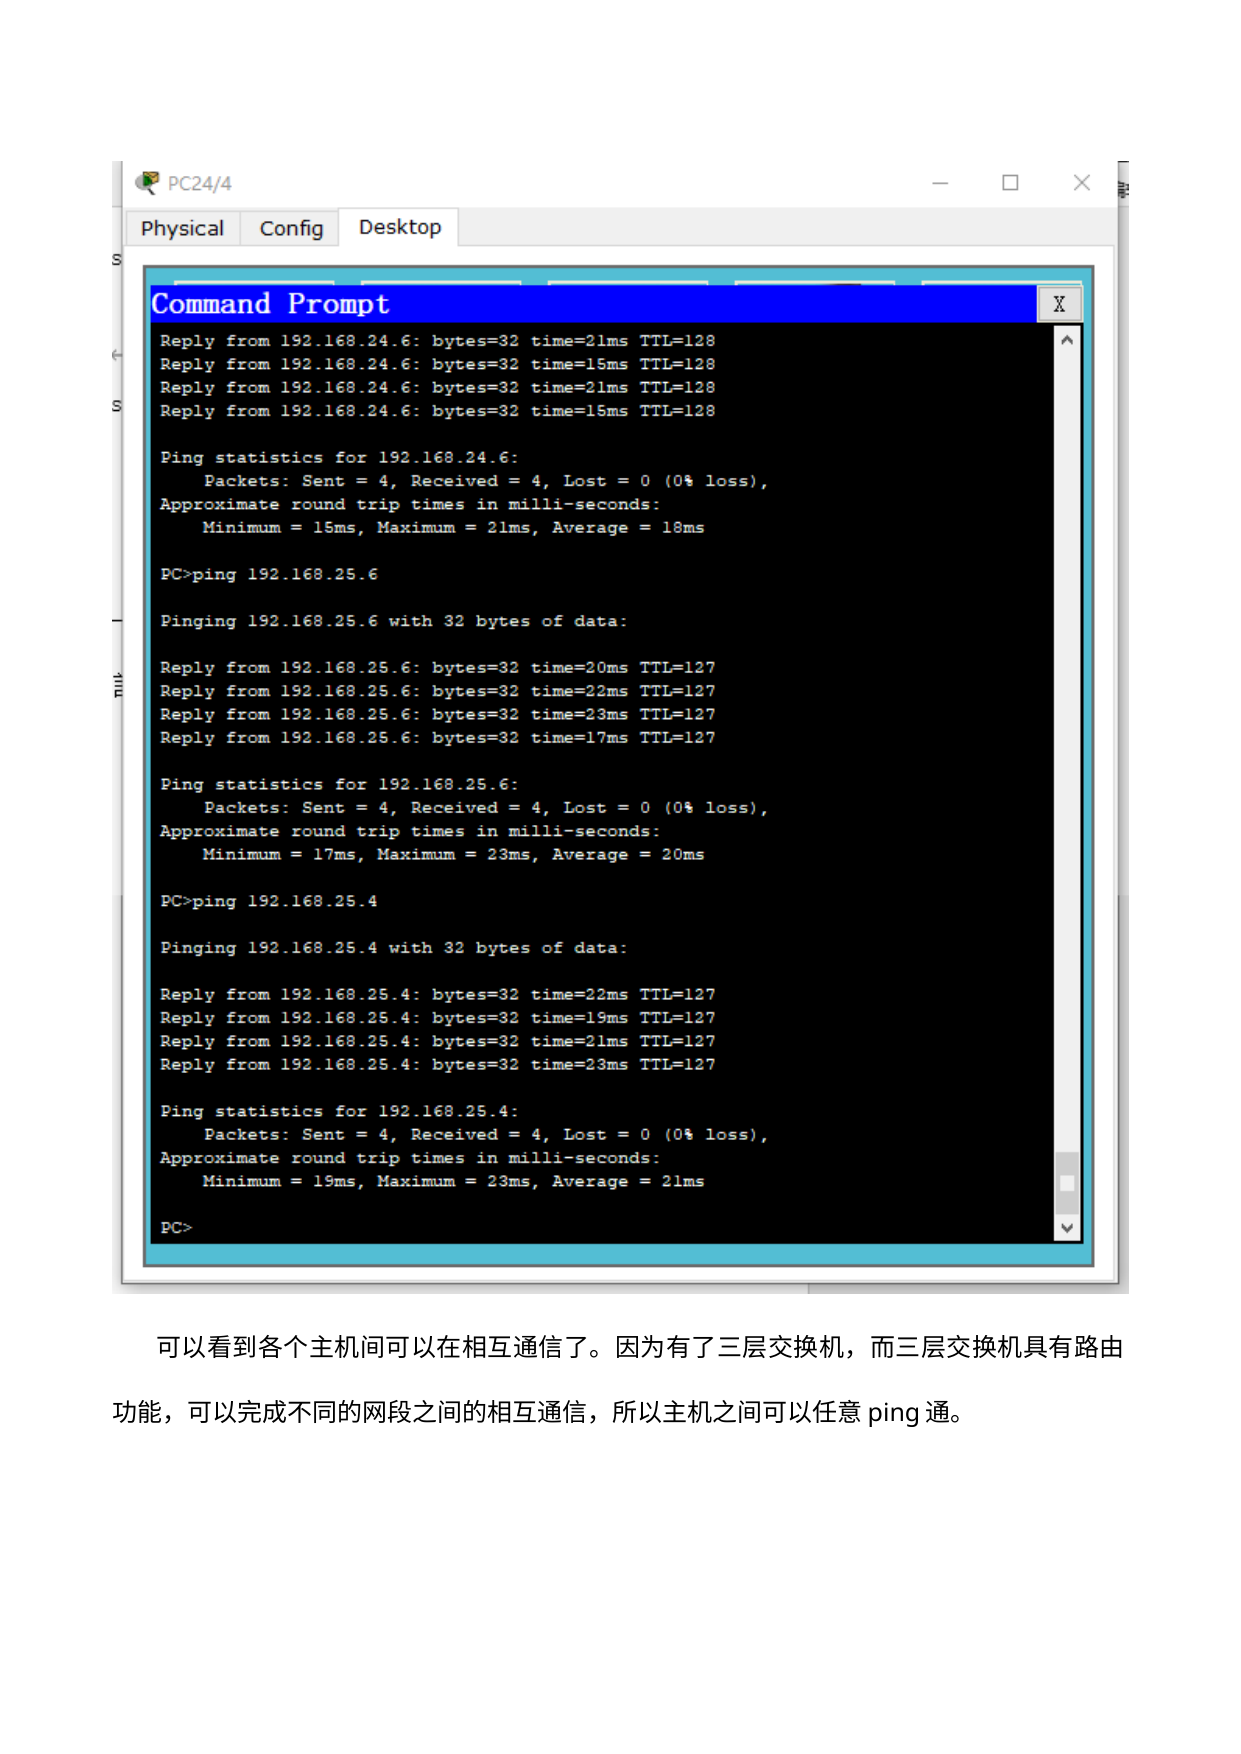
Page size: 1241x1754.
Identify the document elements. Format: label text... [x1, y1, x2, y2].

picture [112, 161, 1129, 1294]
text 可以看到各个主机间可以在相互通信了。因为有了三层交换机，而三层交换机具有路由功能，可以完成不同的网段之间的相互通信，所以主机之间可以任意ping通。 [112, 1313, 1128, 1443]
